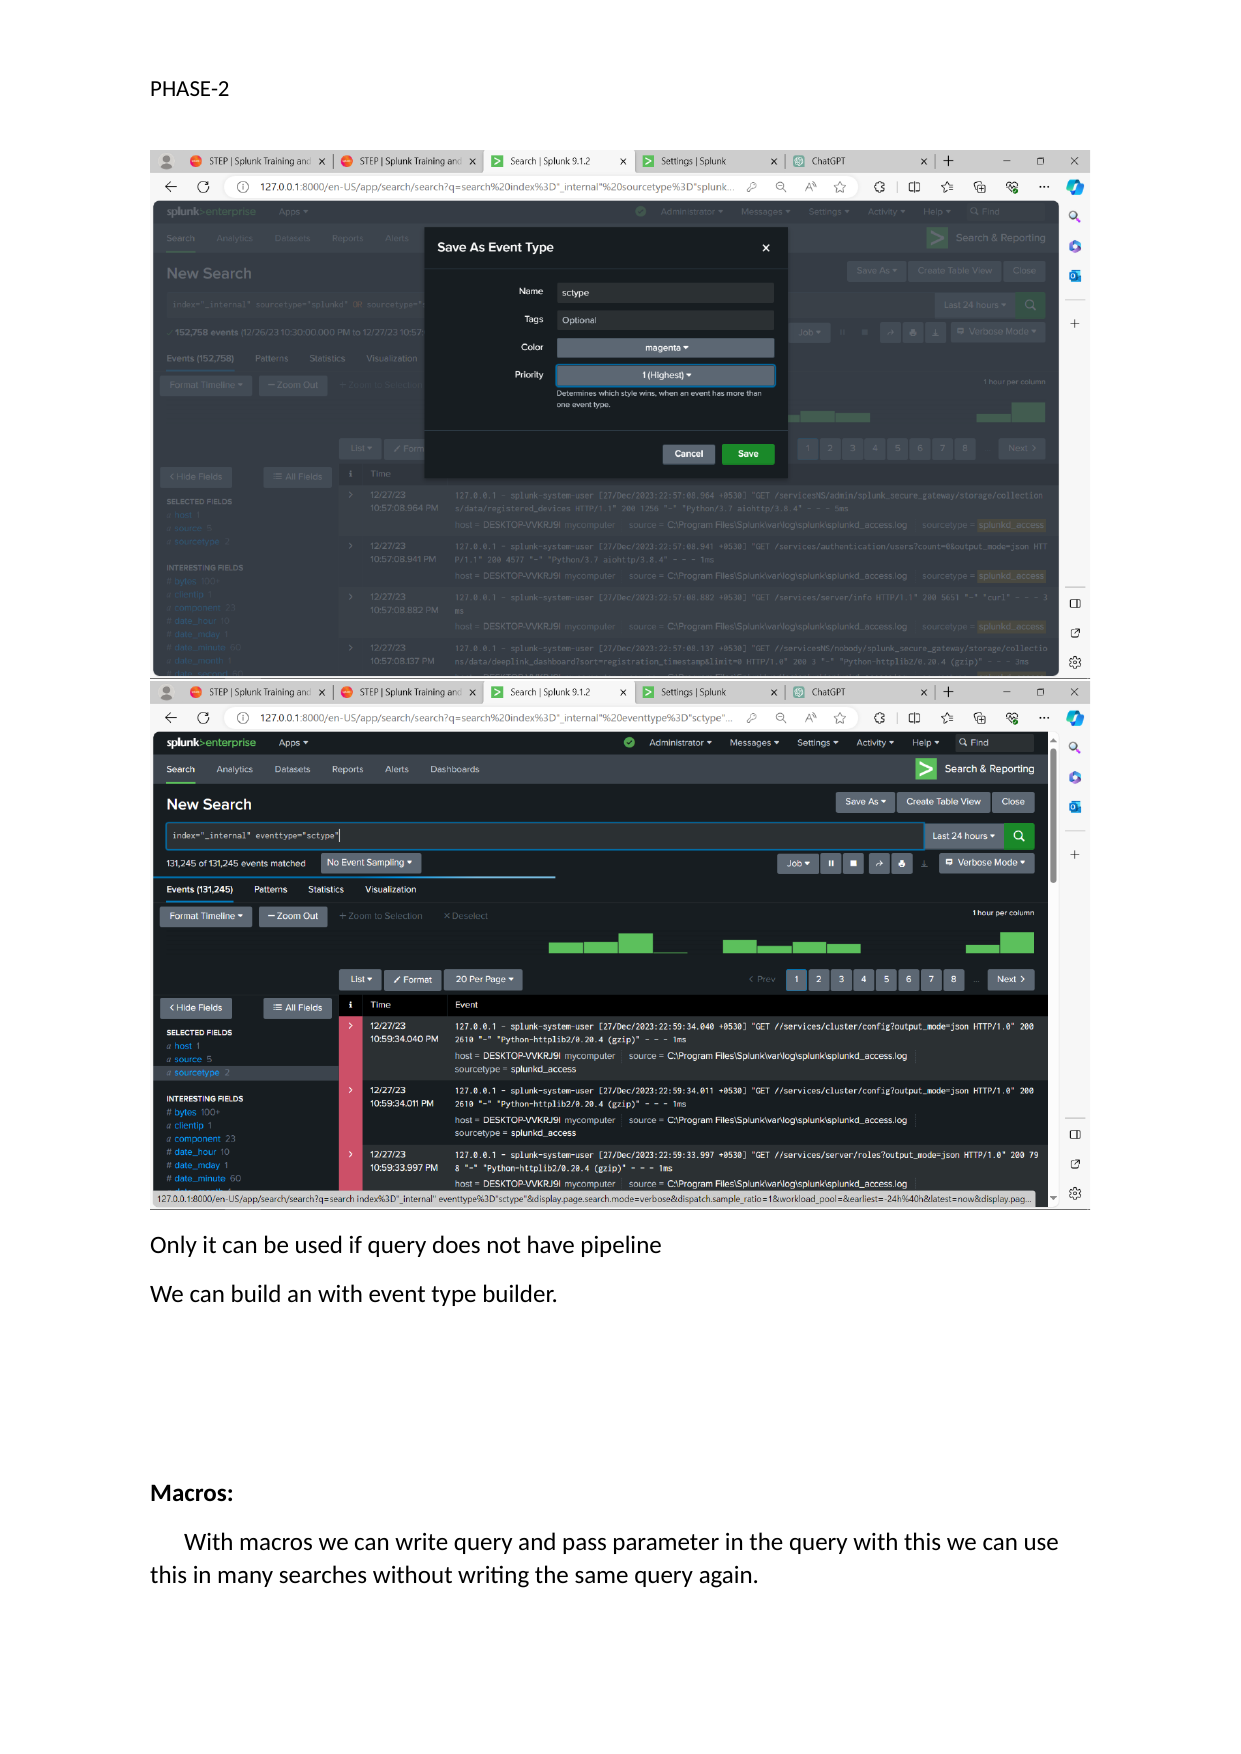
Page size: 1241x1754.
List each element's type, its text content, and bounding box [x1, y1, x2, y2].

text We can build an with event type builder. [150, 1278, 1090, 1309]
picture [150, 681, 1091, 1210]
text Macros: [150, 1477, 1090, 1507]
text With macros we can write query and pass parameter in the query with this we can use this in many searches without writing the same query again. [150, 1526, 1090, 1590]
picture [150, 150, 1091, 679]
text Only it can be used if query does not have pipeline [150, 1229, 1090, 1259]
